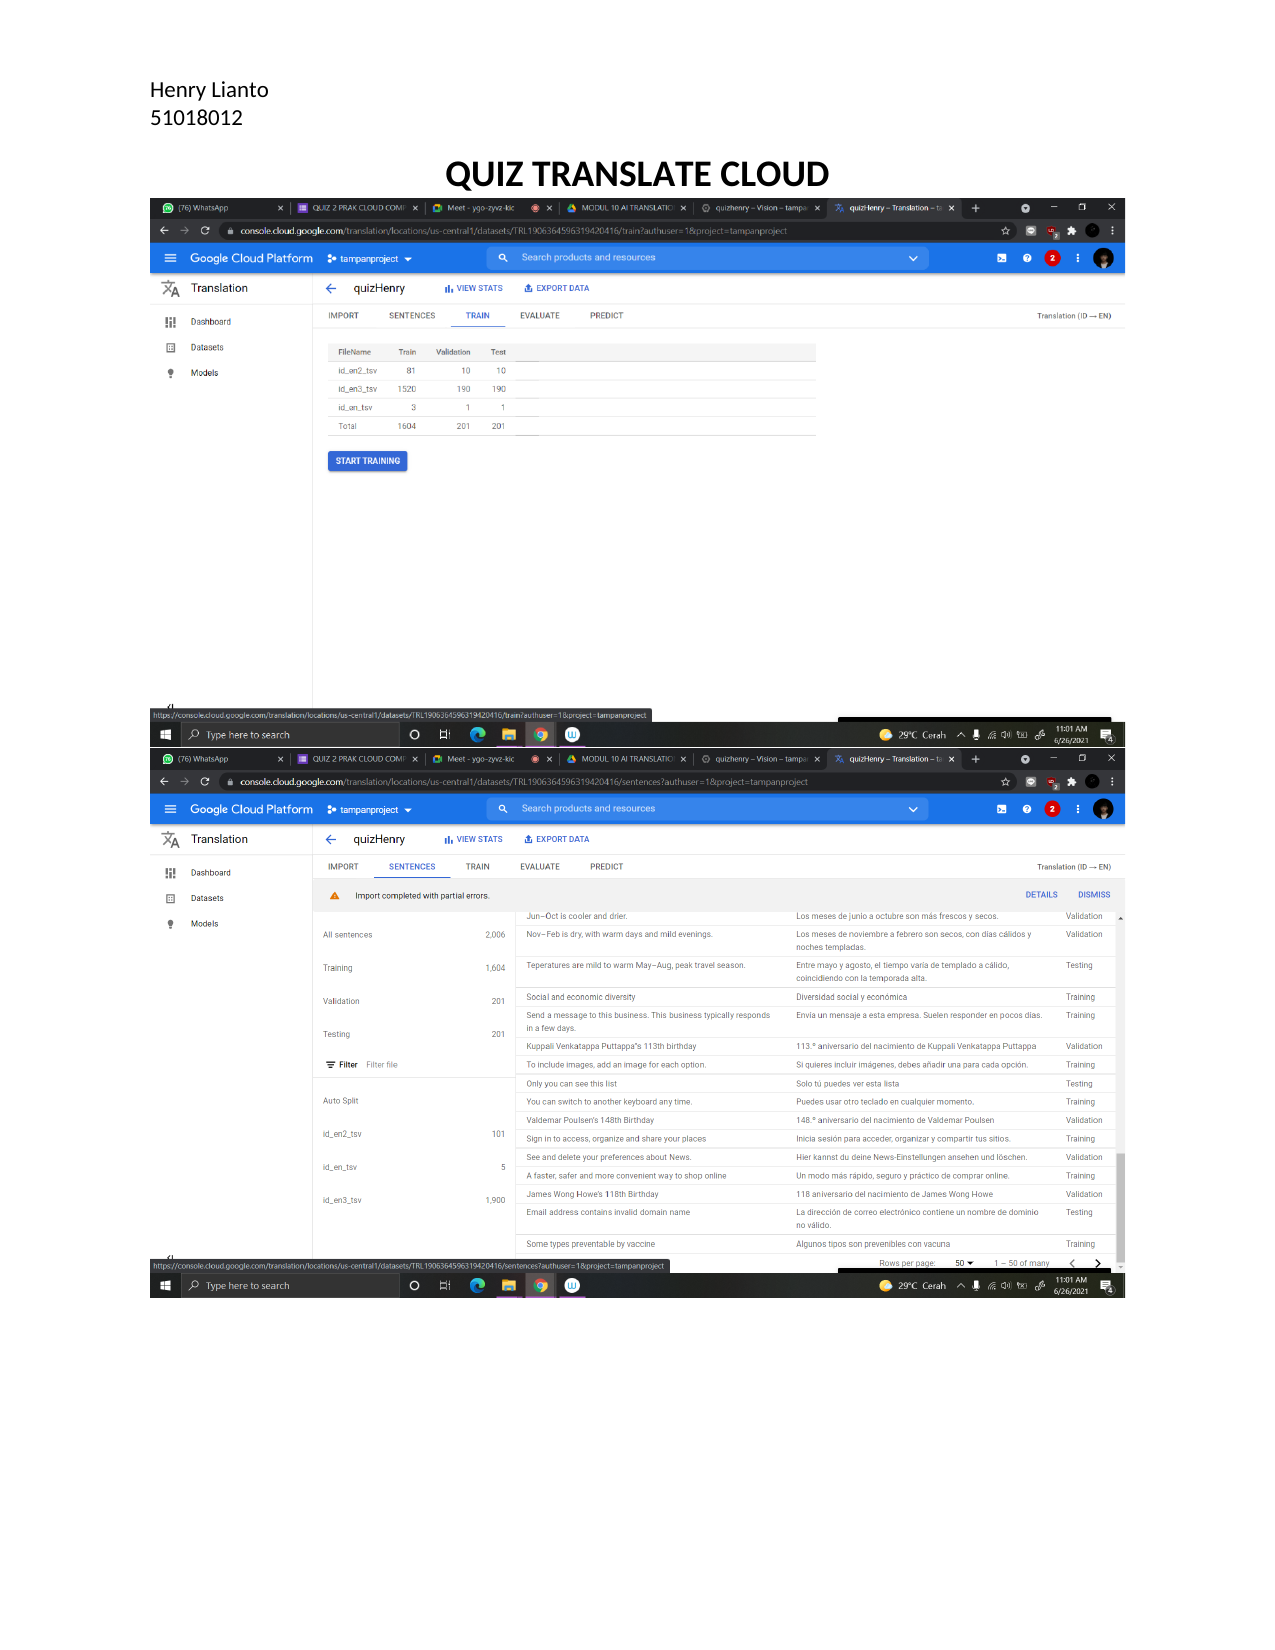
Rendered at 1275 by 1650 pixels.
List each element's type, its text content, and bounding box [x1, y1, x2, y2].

text QUIZ TRANSLATE CLOUD [150, 150, 1125, 198]
picture [150, 748, 1125, 1298]
picture [150, 198, 1125, 747]
